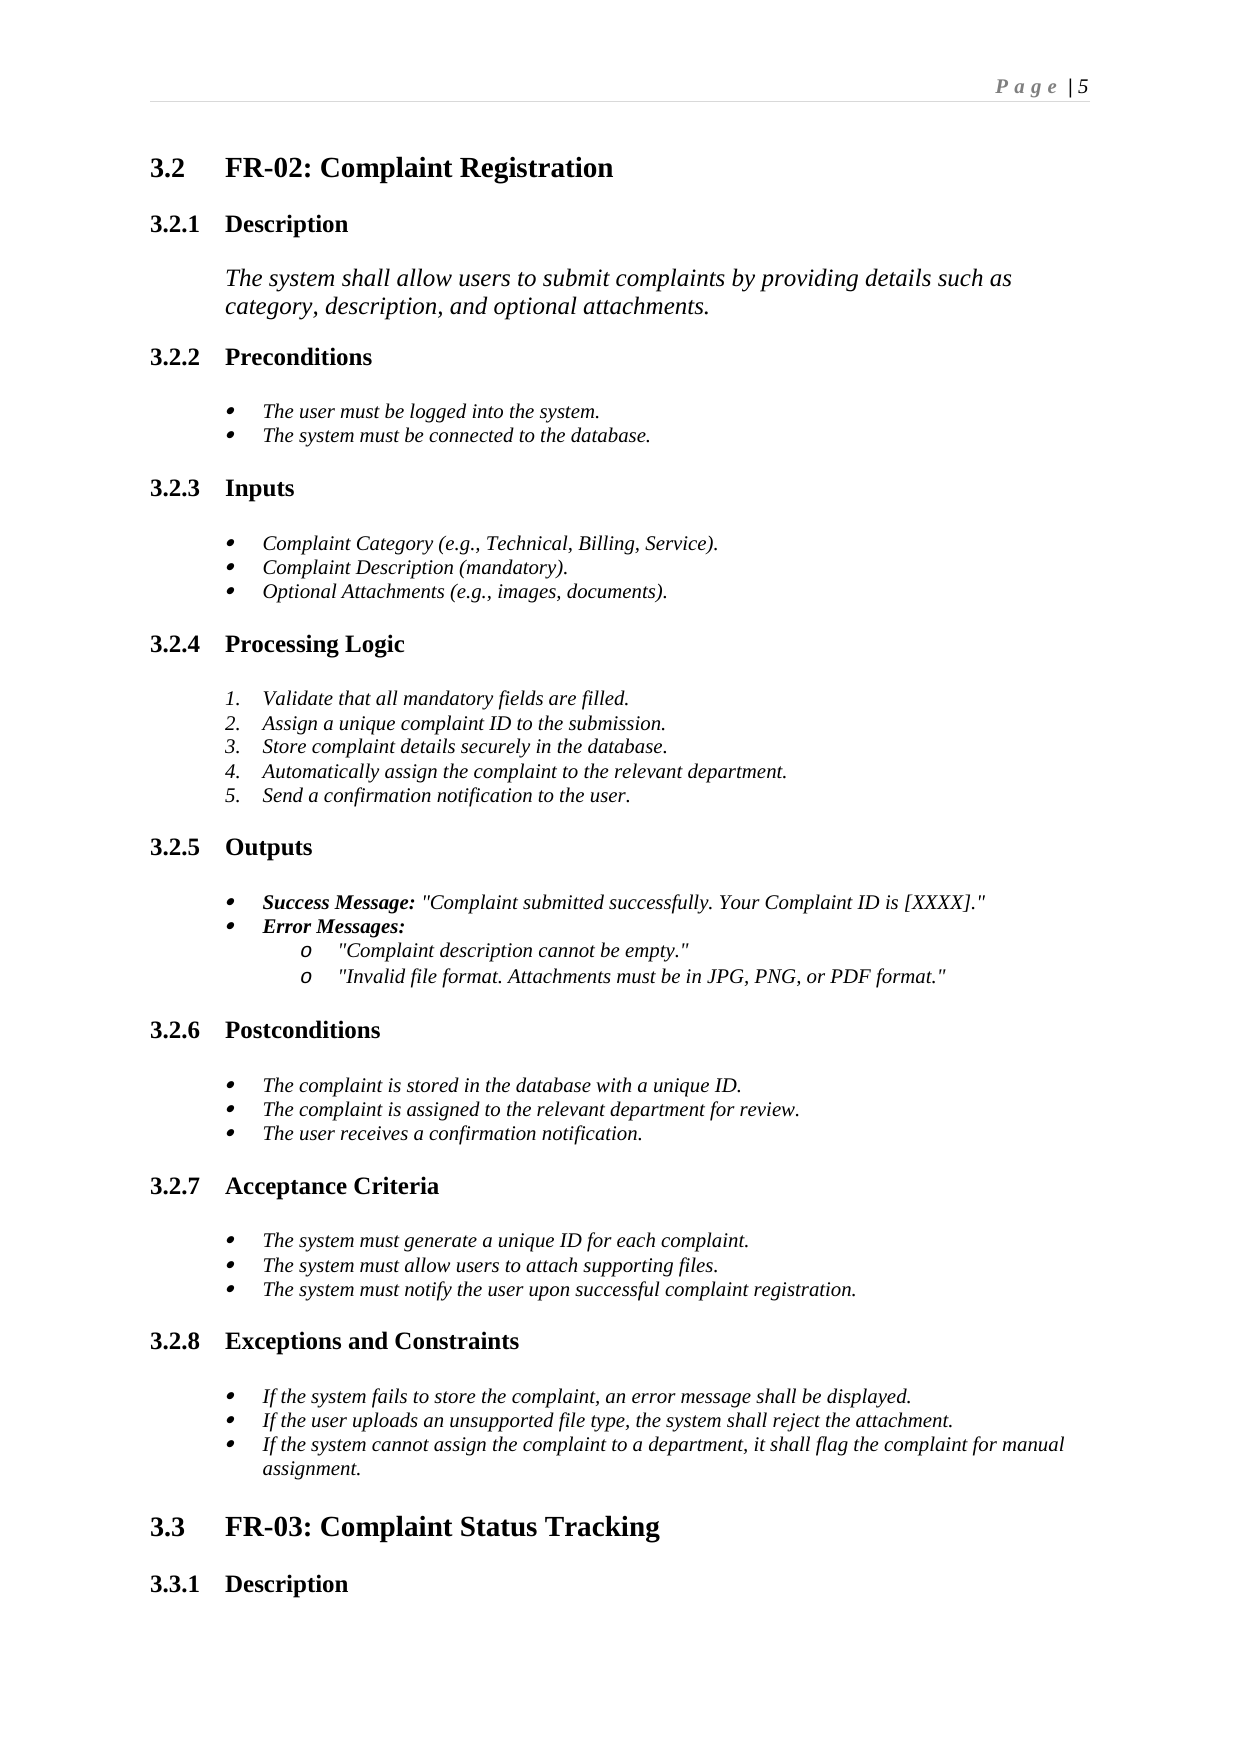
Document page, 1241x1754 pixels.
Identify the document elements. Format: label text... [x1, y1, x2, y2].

list The user receives a confirmation notification. [225, 1121, 1090, 1145]
subtitle Exceptions and Constraints [150, 1330, 1090, 1355]
subtitle Preconditions [150, 345, 1090, 370]
subtitle Acceptance Criteria [150, 1174, 1090, 1199]
list The complaint is assigned to the relevant department for review. [225, 1097, 1090, 1121]
list Store complaint details securely in the database. [225, 734, 1090, 758]
subtitle FR-03: Complaint Status Tracking [150, 1509, 1090, 1543]
list The complaint is stored in the database with a unique ID. [225, 1073, 1090, 1097]
list The system must generate a unique ID for each complaint. [225, 1228, 1090, 1252]
list Optional Attachments (e.g., images, documents). [225, 579, 1090, 603]
subtitle Description [150, 1572, 1090, 1597]
list If the system fails to store the complaint, an error message shall be displayed. [225, 1384, 1090, 1408]
text The system shall allow users to submit complaints by providing details such as category, description, and optional attachments. [225, 263, 1090, 320]
list If the user uploads an unsupported file type, the system shall reject the attachment. [225, 1408, 1090, 1432]
subtitle Inputs [150, 477, 1090, 502]
list "Invalid file format. Attachments must be in JPG, PNG, or PDF format." [300, 964, 1090, 989]
list Complaint Description (mandatory). [225, 555, 1090, 579]
list Send a confirmation notification to the user. [225, 783, 1090, 807]
subtitle FR-02: Complaint Registration [150, 150, 1090, 183]
list Automatically assign the complaint to the relevant department. [225, 758, 1090, 783]
subtitle Outputs [150, 836, 1090, 861]
list "Complaint description cannot be empty." [300, 938, 1090, 964]
list Assign a unique complaint ID to the submission. [225, 710, 1090, 734]
list The system must allow users to attach supporting files. [225, 1252, 1090, 1277]
list Complaint Category (e.g., Technical, Billing, Service). [225, 531, 1090, 555]
subtitle Postconditions [150, 1019, 1090, 1044]
subtitle Description [150, 213, 1090, 238]
list Error Messages: [225, 914, 1090, 938]
list If the system cannot assign the complaint to a department, it shall flag the complaint for manual assignment. [225, 1432, 1090, 1480]
subtitle Processing Logic [150, 632, 1090, 657]
list The system must be connected to the database. [225, 423, 1090, 447]
list The user must be logged into the system. [225, 399, 1090, 423]
list Success Message: "Complaint submitted successfully. Your Complaint ID is [XXXX]." [225, 890, 1090, 914]
list Validate that all mandatory fields are filled. [225, 686, 1090, 710]
list The system must notify the user upon successful complaint registration. [225, 1277, 1090, 1301]
